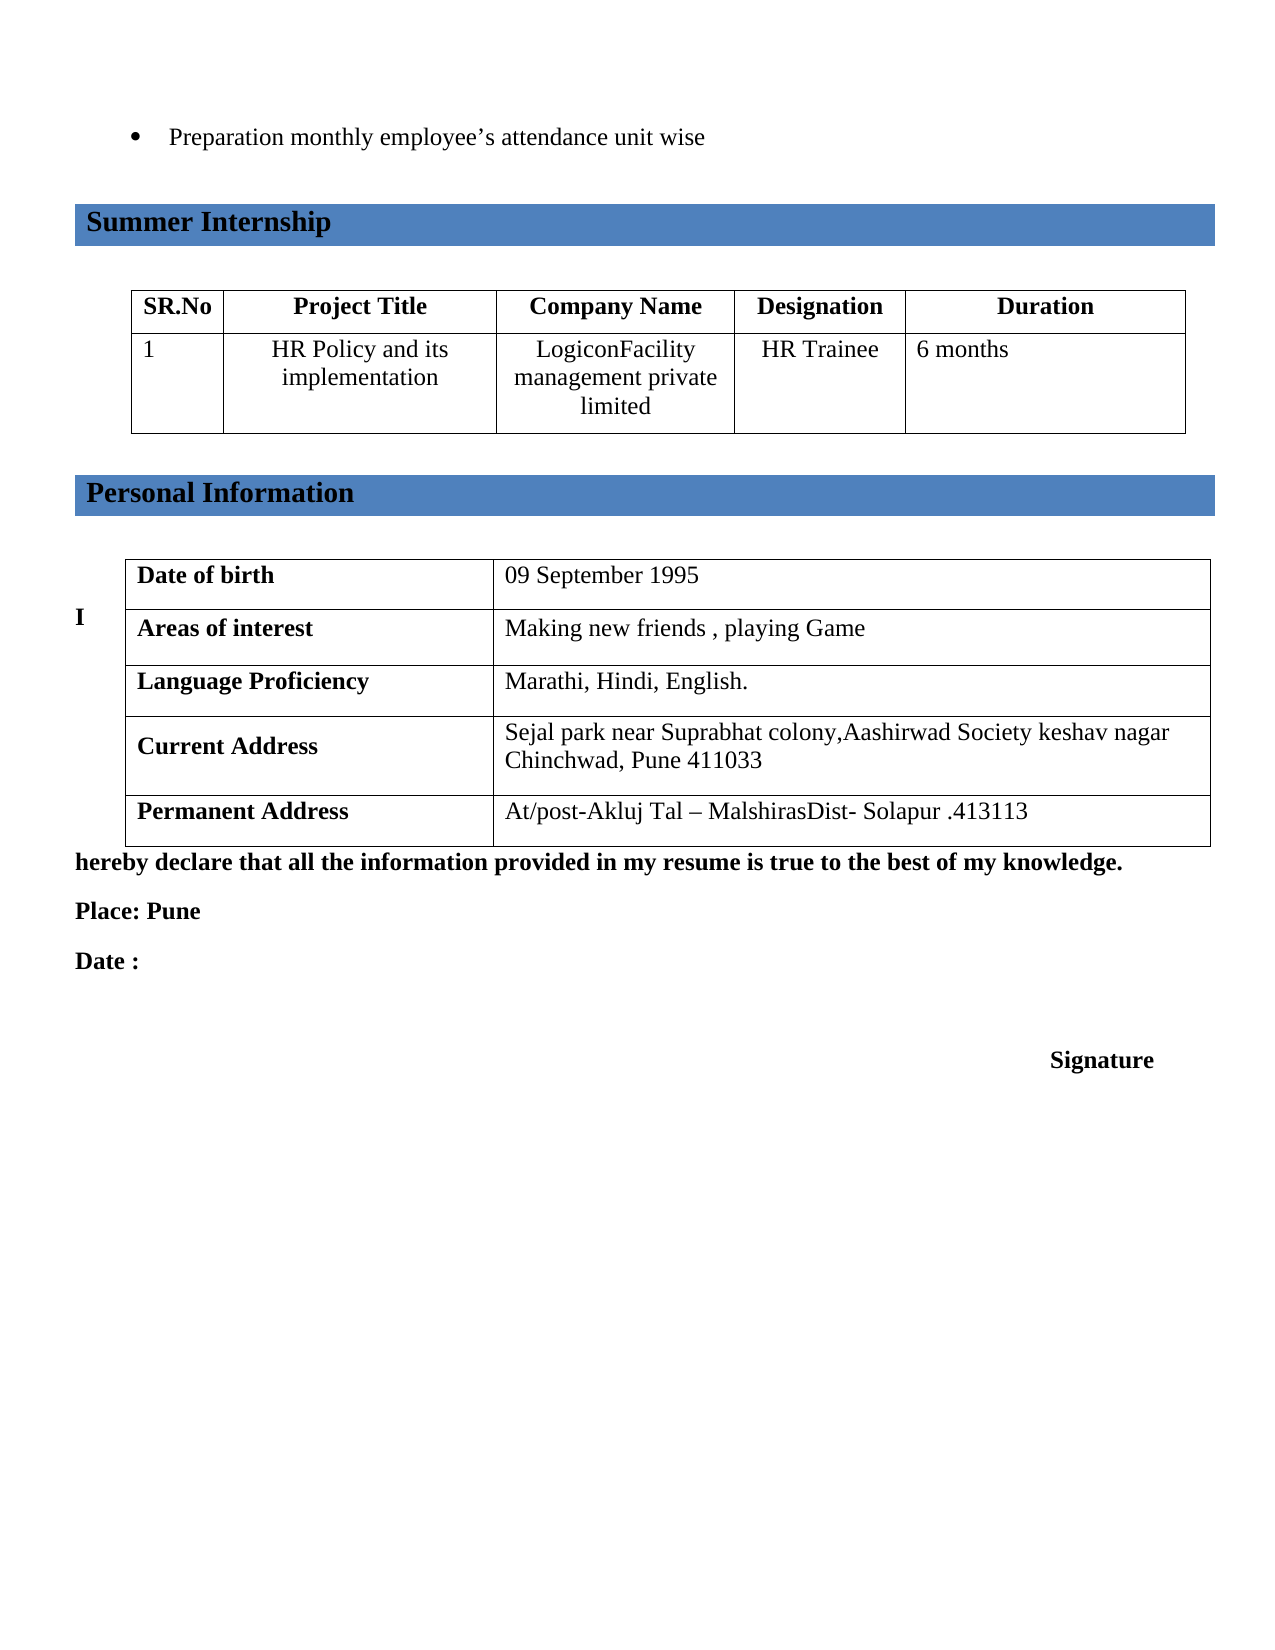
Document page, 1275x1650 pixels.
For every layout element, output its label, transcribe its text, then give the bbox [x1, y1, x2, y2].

text Signature [975, 1045, 1255, 1074]
table_header Company Name [497, 291, 734, 333]
table_header Personal Information [75, 475, 1215, 516]
table_header Designation [735, 291, 905, 333]
table_cell Areas of interest [126, 610, 493, 665]
text Place: Pune [75, 896, 1255, 925]
table_cell Marathi, Hindi, English. [494, 666, 1210, 716]
table_cell LogiconFacility management private limited [497, 334, 734, 432]
table_cell Sejal park near Suprabhat colony,Aashirwad Society keshav nagar Chinchwad, Pune 411033 [494, 717, 1210, 795]
table_header Project Title [224, 291, 496, 333]
text I hereby declare that all the information provided in my resume is true to the best of my knowledge. [75, 602, 1255, 876]
table_cell 6 months [906, 334, 1185, 432]
table_cell Current Address [126, 717, 493, 795]
table_cell Making new friends , playing Game [494, 610, 1210, 665]
table_cell HR Policy and its implementation [224, 334, 496, 432]
table_header 09 September 1995 [494, 560, 1210, 609]
table_header Summer Internship [75, 204, 1215, 246]
table_cell HR Trainee [735, 334, 905, 432]
table_header Date of birth [126, 560, 493, 609]
table_cell Language Proficiency [126, 666, 493, 716]
text Date : [75, 946, 1255, 975]
table_cell At/post-Akluj Tal – MalshirasDist- Solapur .413113 [494, 796, 1210, 846]
table_header SR.No [132, 291, 223, 333]
table_cell 1 [132, 334, 223, 432]
table_header Duration [906, 291, 1185, 333]
list Preparation monthly employee’s attendance unit wise [131, 122, 1255, 151]
table_cell Permanent Address [126, 796, 493, 846]
